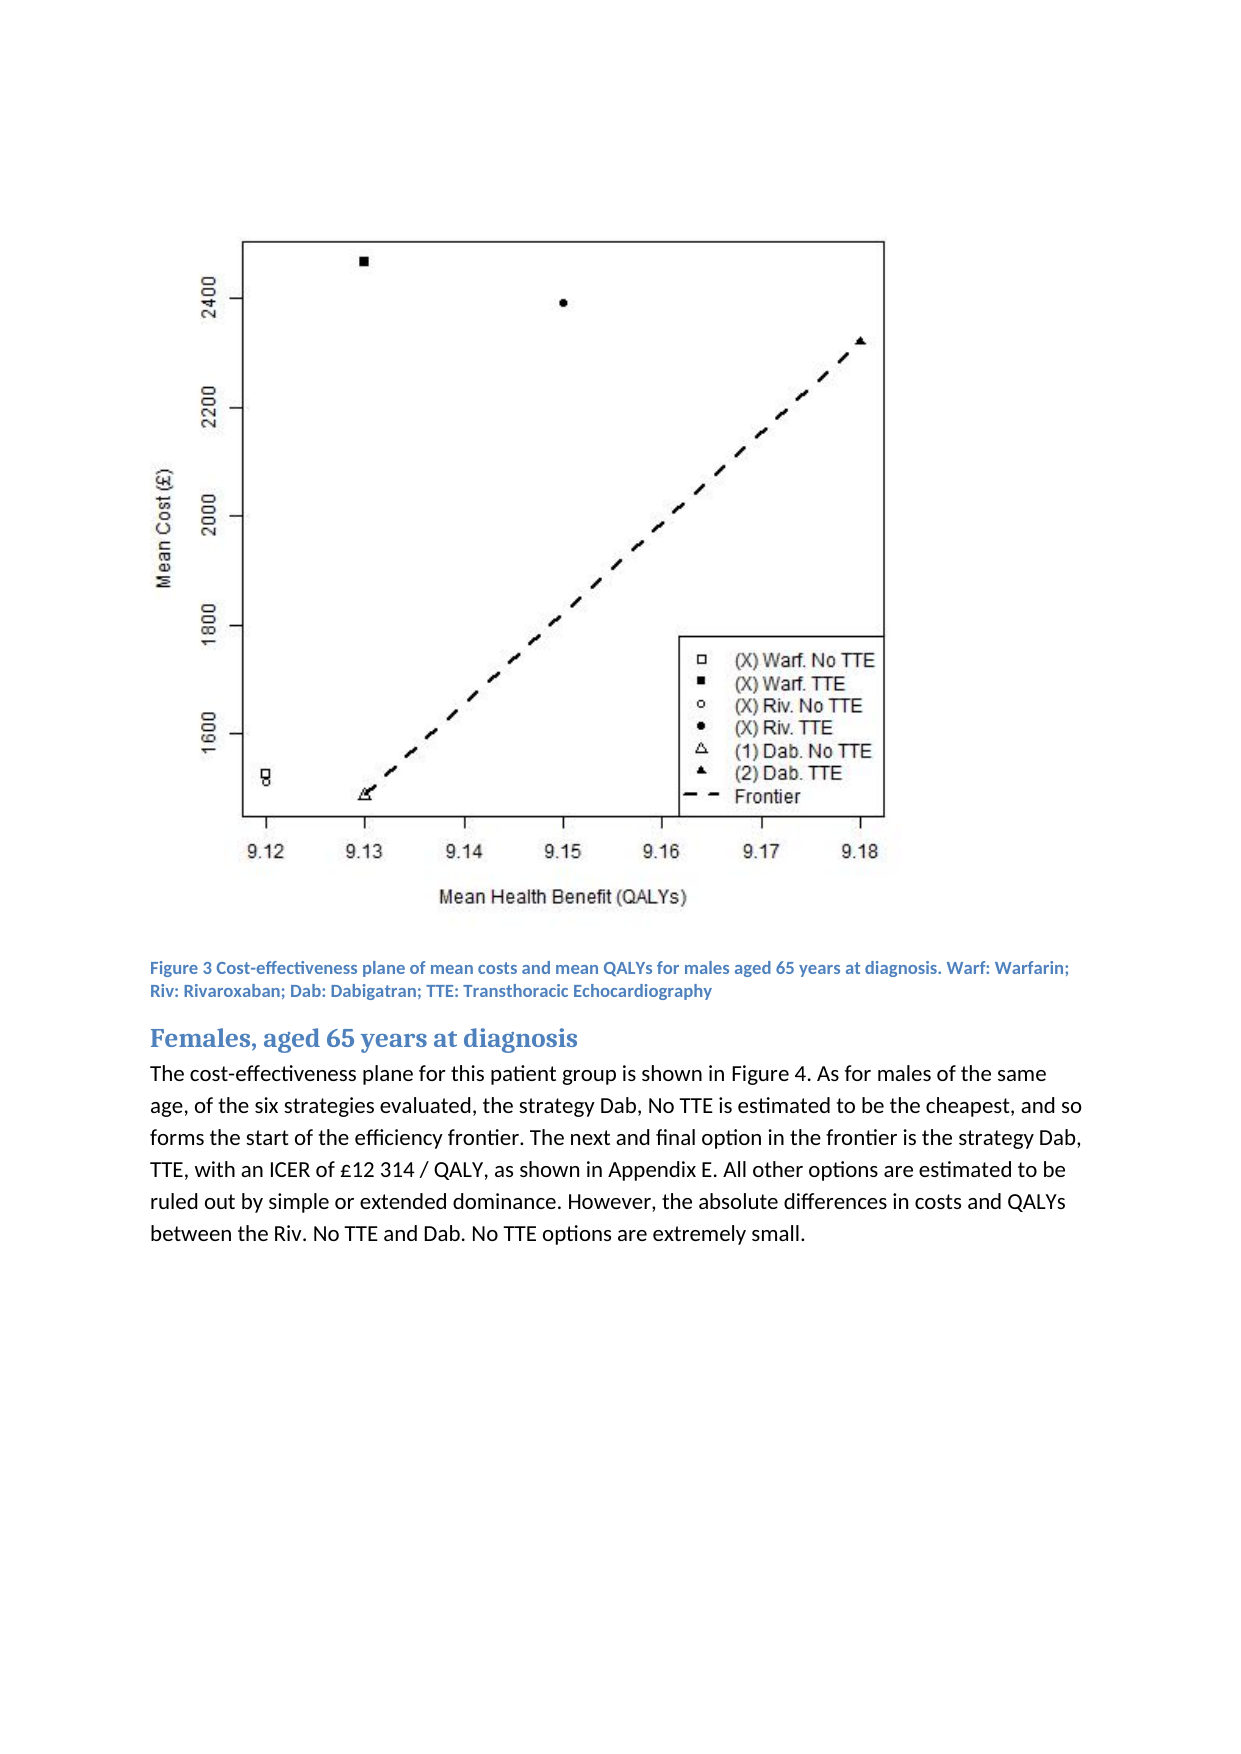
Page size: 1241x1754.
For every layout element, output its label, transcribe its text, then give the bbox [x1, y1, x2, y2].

text Figure 3 Cost-effectiveness plane of mean costs and mean QALYs for males aged 65 years at diagnosis. Warf: Warfarin; Riv: Rivaroxaban; Dab: Dabigatran; TTE: Transthoracic Echocardiography [150, 956, 1090, 1002]
picture [150, 150, 932, 932]
text The cost-effectiveness plane for this patient group is shown in Figure 4. As for males of the same age, of the six strategies evaluated, the strategy Dab, No TTE is estimated to be the cheapest, and so forms the start of the efficiency frontier. The next and final option in the frontier is the strategy Dab, TTE, with an ICER of £12 314 / QALY, as shown in Appendix E. All other options are estimated to be ruled out by simple or extended dominance. However, the absolute differences in costs and QALYs between the Riv. No TTE and Dab. No TTE options are extremely small. [150, 1059, 1090, 1248]
subtitle Females, aged 65 years at diagnosis [150, 1023, 1090, 1054]
